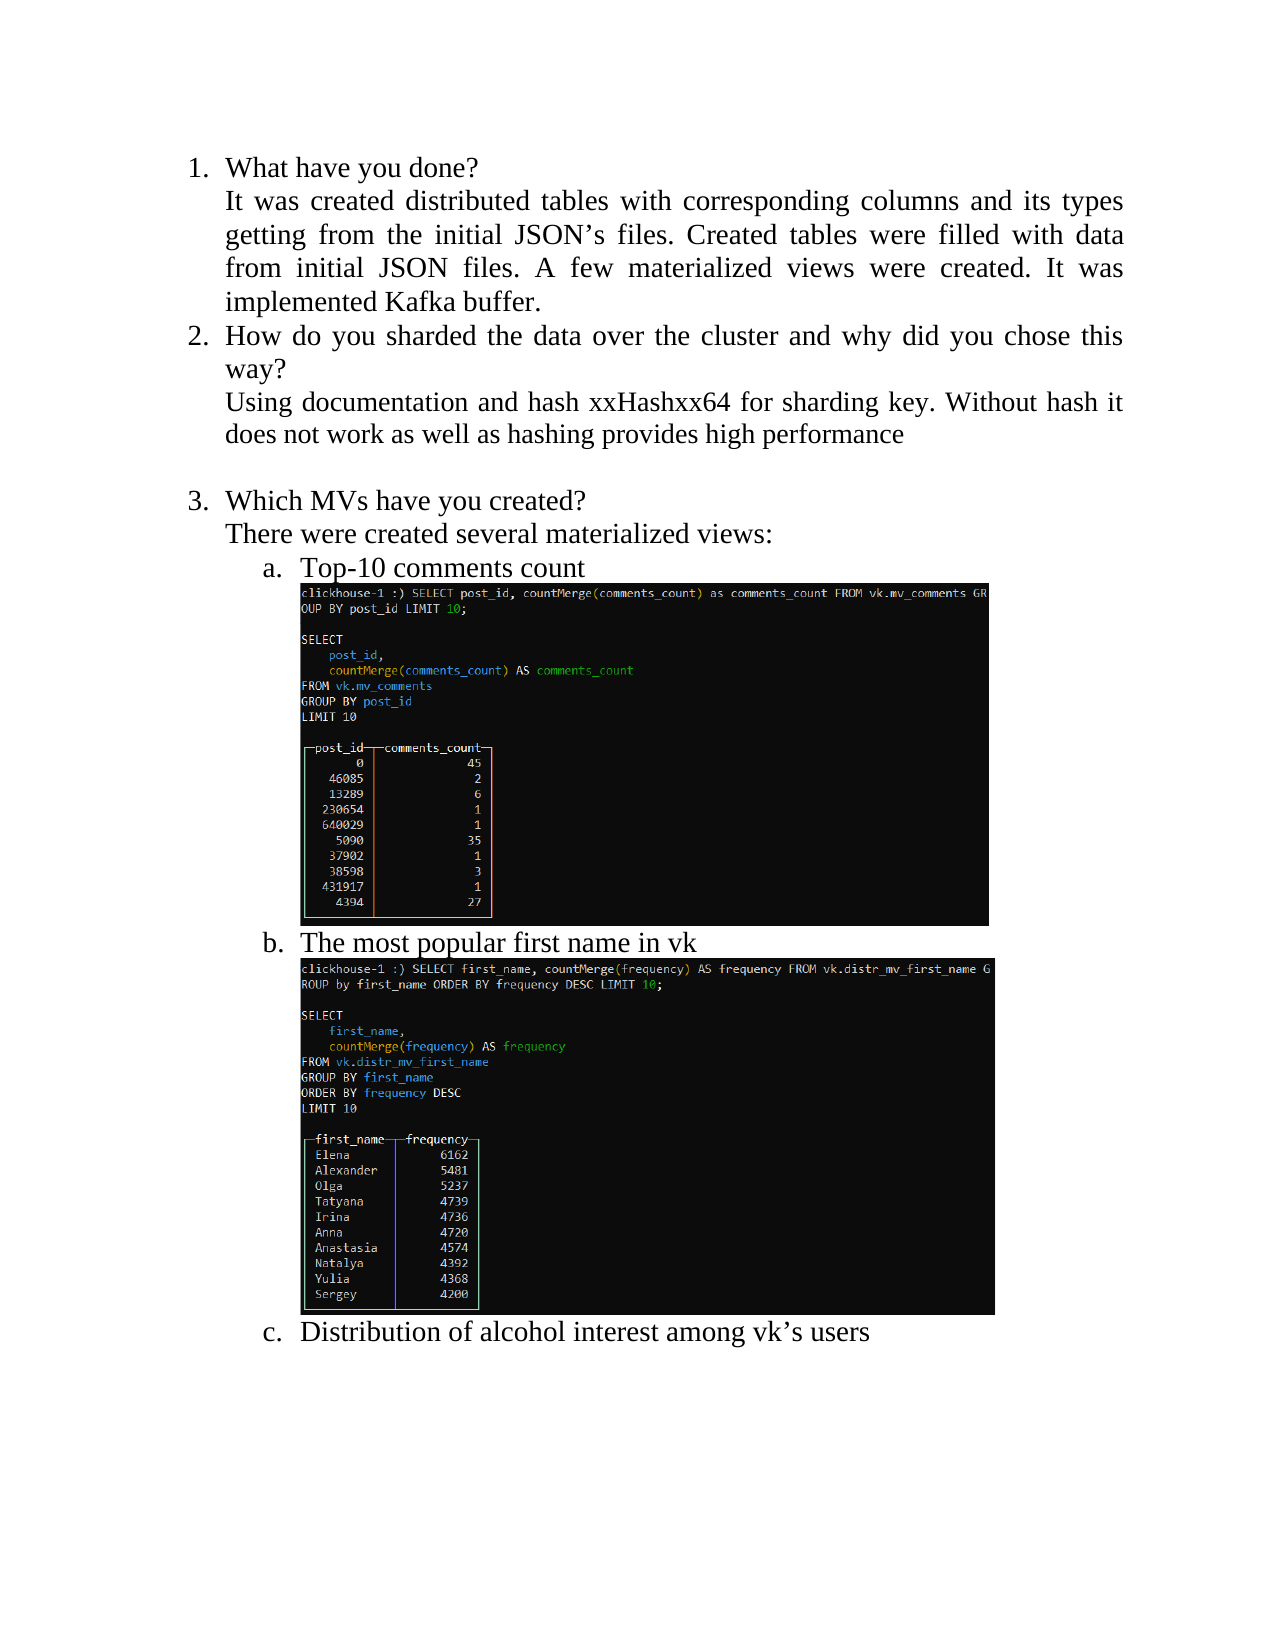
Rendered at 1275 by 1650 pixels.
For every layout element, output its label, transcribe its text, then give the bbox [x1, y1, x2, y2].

list Which MVs have you created? [187, 483, 1125, 517]
list The most popular first name in vk [262, 925, 1125, 959]
list There were created several materialized views: [225, 517, 1125, 550]
picture [300, 583, 989, 926]
picture [300, 958, 996, 1315]
list What have you done? [187, 150, 1125, 183]
list Distribution of alcohol interest among vk’s users [262, 1314, 1125, 1348]
list How do you sharded the data over the cluster and why did you chose this way? [187, 318, 1125, 385]
list Top-10 comments count [262, 550, 1125, 584]
list Using documentation and hash xxHashxx64 for sharding key. Without hash it does not work as well as hashing provides high performance [225, 385, 1125, 449]
list It was created distributed tables with corresponding columns and its types getting from the initial JSON’s files. Created tables were filled with data from initial JSON files. A few materialized views were created. It was implemented Kafka buffer. [225, 183, 1125, 318]
